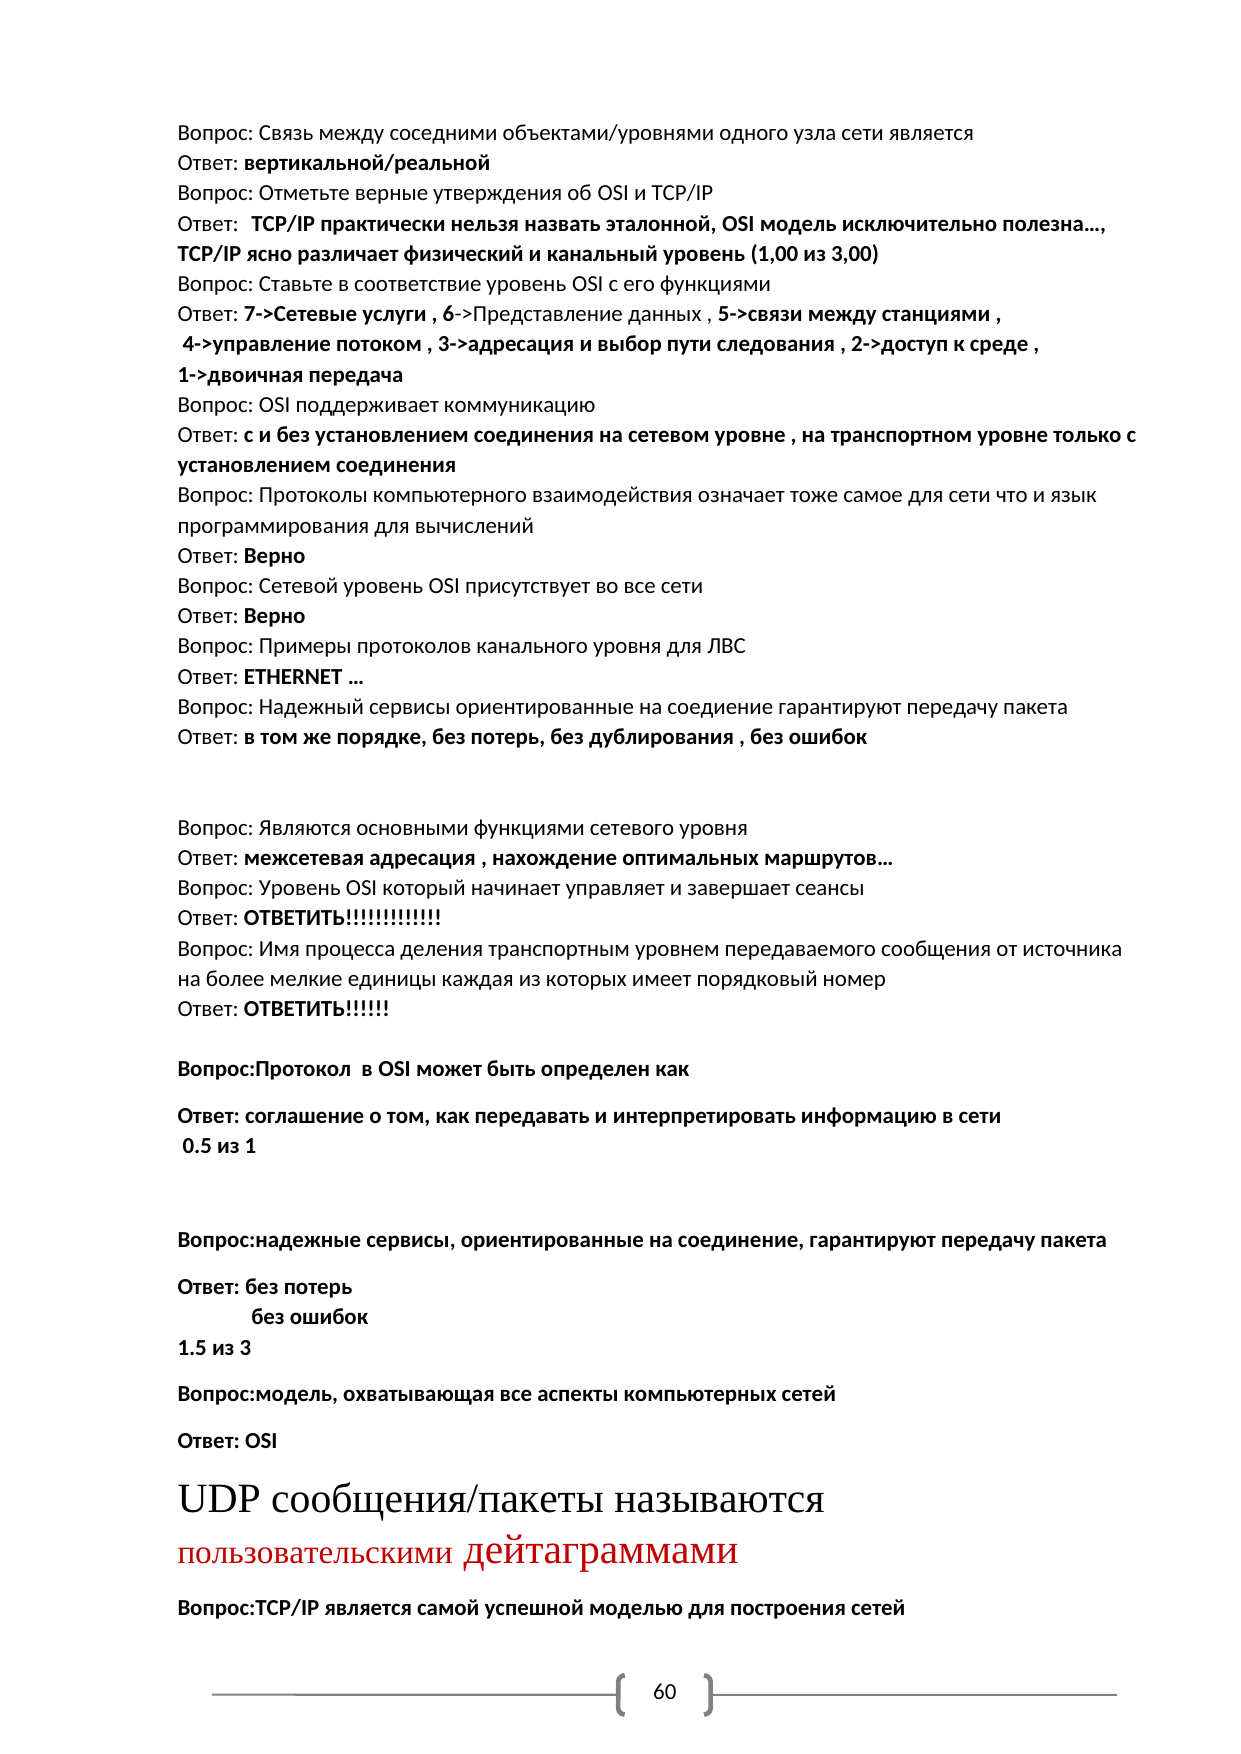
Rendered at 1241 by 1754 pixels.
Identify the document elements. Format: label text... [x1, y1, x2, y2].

text Вопрос: Связь между соседними объектами/уровнями одного узла сети является [177, 118, 1152, 146]
text UDP сообщения/пакеты называются пользовательскими дейтаграммами [177, 1473, 1152, 1573]
text Вопрос: Являются основными функциями сетевого уровня [177, 813, 1152, 841]
text Ответ: ОТВЕТИТЬ!!!!!! [177, 994, 1152, 1022]
text Вопрос: Уровень OSI который начинает управляет и завершает сеансы [177, 873, 1152, 901]
text Ответ: с и без установлением соединения на сетевом уровне , на транспортном уровне только с установлением соединения [177, 420, 1152, 478]
text Вопрос: Отметьте верные утверждения об OSI и TCP/IP [177, 178, 1152, 207]
text Ответ: соглашение о том, как передавать и интерпретировать информацию в сети 0.5 из 1 [177, 1101, 1152, 1160]
text Вопрос:надежные сервисы, ориентированные на соединение, гарантируют передачу пакета [177, 1225, 1152, 1253]
text Вопрос: Имя процесса деления транспортным уровнем передаваемого сообщения от источника на более мелкие единицы каждая из которых имеет порядковый номер [177, 934, 1152, 992]
text Ответ: TCP/IP практически нельзя назвать эталонной, OSI модель исключительно полезна…, TCP/IP ясно различает физический и канальный уровень (1,00 из 3,00) [177, 209, 1152, 267]
text Ответ: без потерь без ошибок 1.5 из 3 [177, 1272, 1152, 1361]
text Вопрос: Сетевой уровень OSI присутствует во все сети [177, 571, 1152, 599]
text Вопрос:TCP/IP является самой успешной моделью для построения сетей [177, 1593, 1152, 1621]
text Вопрос: Надежный сервисы ориентированные на соедиение гарантируют передачу пакета [177, 692, 1152, 720]
text 4->управление потоком , 3->адресация и выбор пути следования , 2->доступ к среде , [177, 329, 1152, 358]
text Вопрос: OSI поддерживает коммуникацию [177, 390, 1152, 418]
text 1->двоичная передача [177, 360, 1152, 388]
text Ответ: в том же порядке, без потерь, без дублирования , без ошибок [177, 722, 1152, 750]
text Ответ: Верно [177, 541, 1152, 569]
text Вопрос:Протокол в OSI может быть определен как [177, 1024, 1152, 1083]
text Ответ: ОТВЕТИТЬ!!!!!!!!!!!!! [177, 903, 1152, 932]
text Вопрос: Примеры протоколов канального уровня для ЛВС [177, 632, 1152, 660]
text Вопрос:модель, охватывающая все аспекты компьютерных сетей [177, 1379, 1152, 1408]
text Ответ: вертикальной/реальной [177, 148, 1152, 176]
text Ответ: межсетевая адресация , нахождение оптимальных маршрутов… [177, 843, 1152, 871]
text Ответ: ETHERNET … [177, 662, 1152, 690]
text Ответ: 7->Сетевые услуги , 6->Представление данных , 5->связи между станциями , [177, 299, 1152, 327]
text Ответ: Верно [177, 601, 1152, 629]
text Вопрос: Ставьте в соответствие уровень OSI с его функциями [177, 269, 1152, 297]
text Вопрос: Протоколы компьютерного взаимодействия означает тоже самое для сети что и язык программирования для вычислений [177, 481, 1152, 539]
text Ответ: OSI [177, 1426, 1152, 1454]
